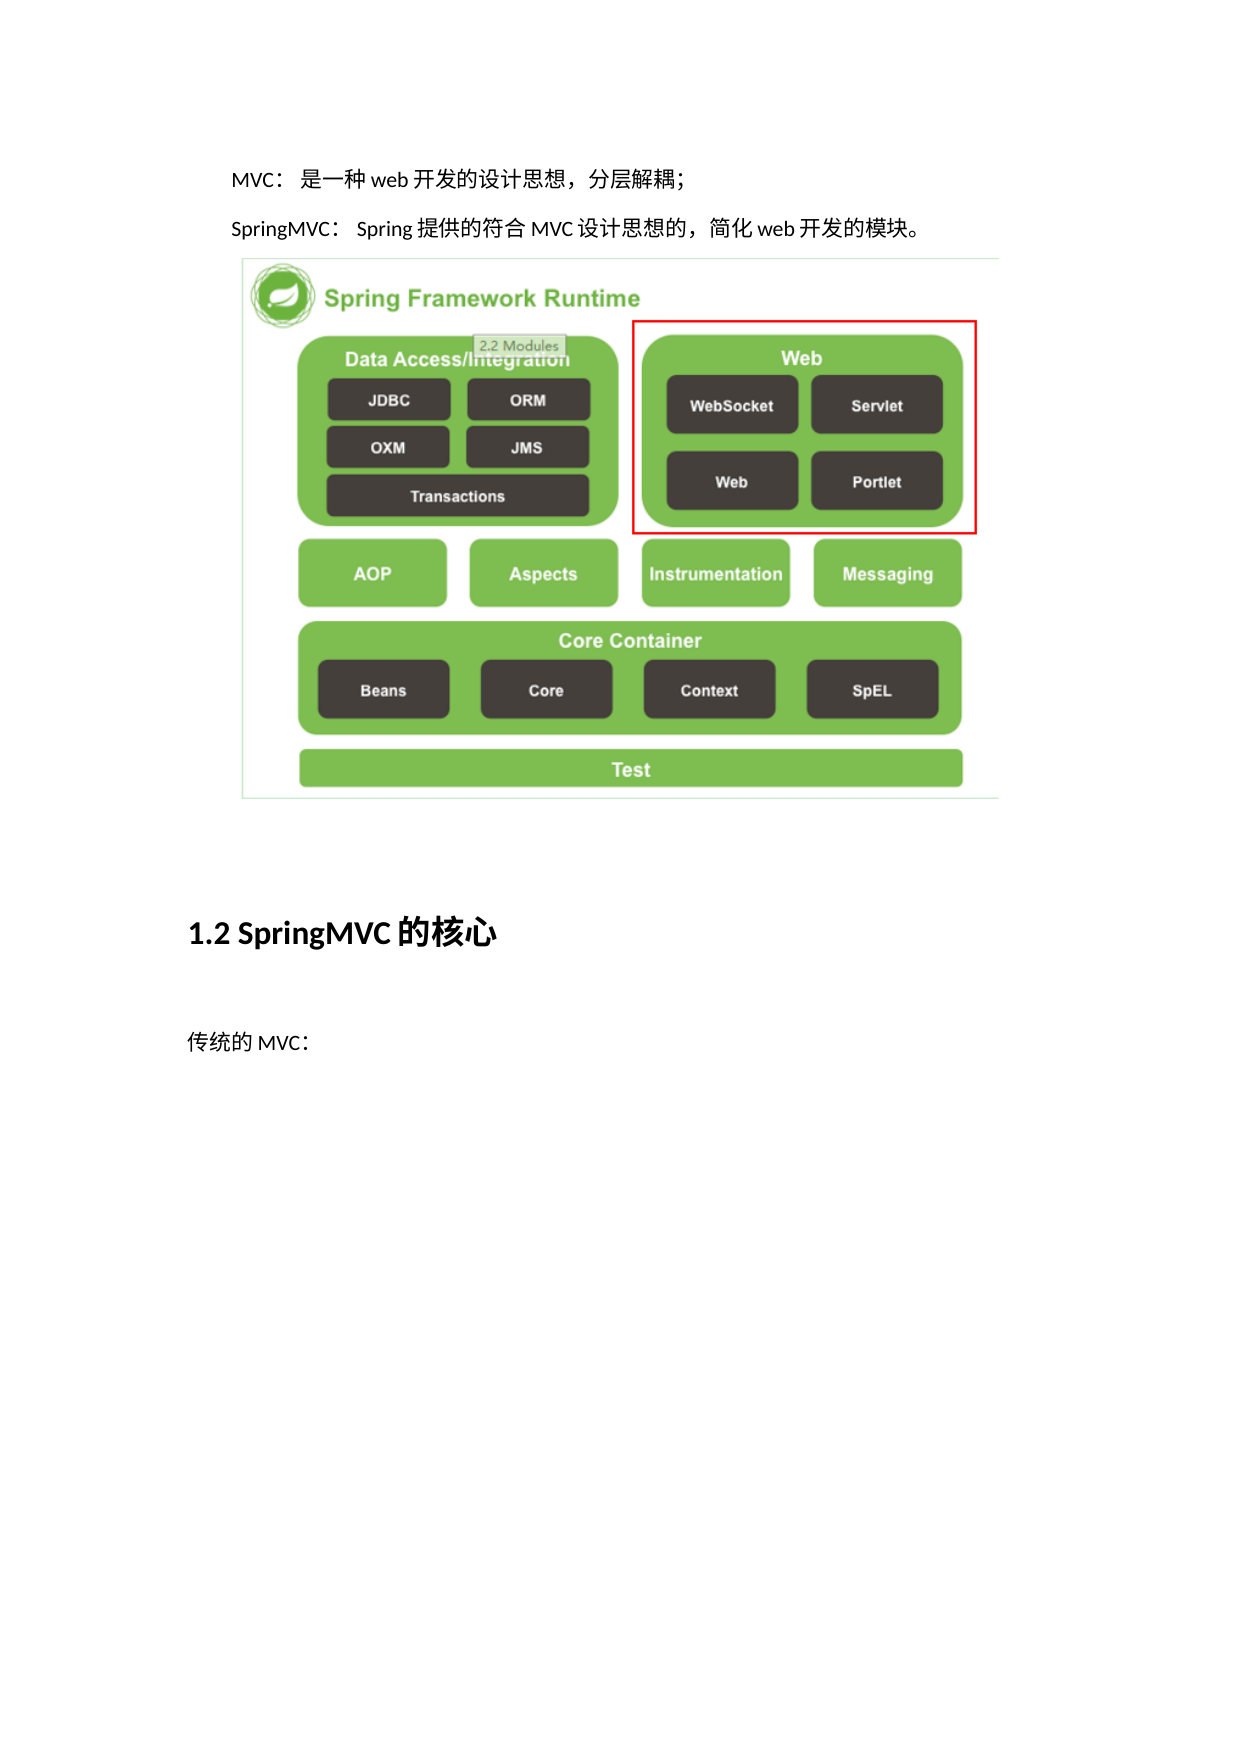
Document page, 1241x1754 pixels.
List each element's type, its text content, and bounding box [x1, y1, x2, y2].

text SpringMVC： Spring提供的符合MVC设计思想的，简化web开发的模块。 [187, 210, 1053, 243]
text 传统的MVC： [187, 1024, 1053, 1057]
text MVC： 是一种web开发的设计思想，分层解耦； [187, 162, 1053, 194]
picture [241, 258, 999, 799]
subtitle 1.2 SpringMVC的核心 [187, 897, 1053, 962]
